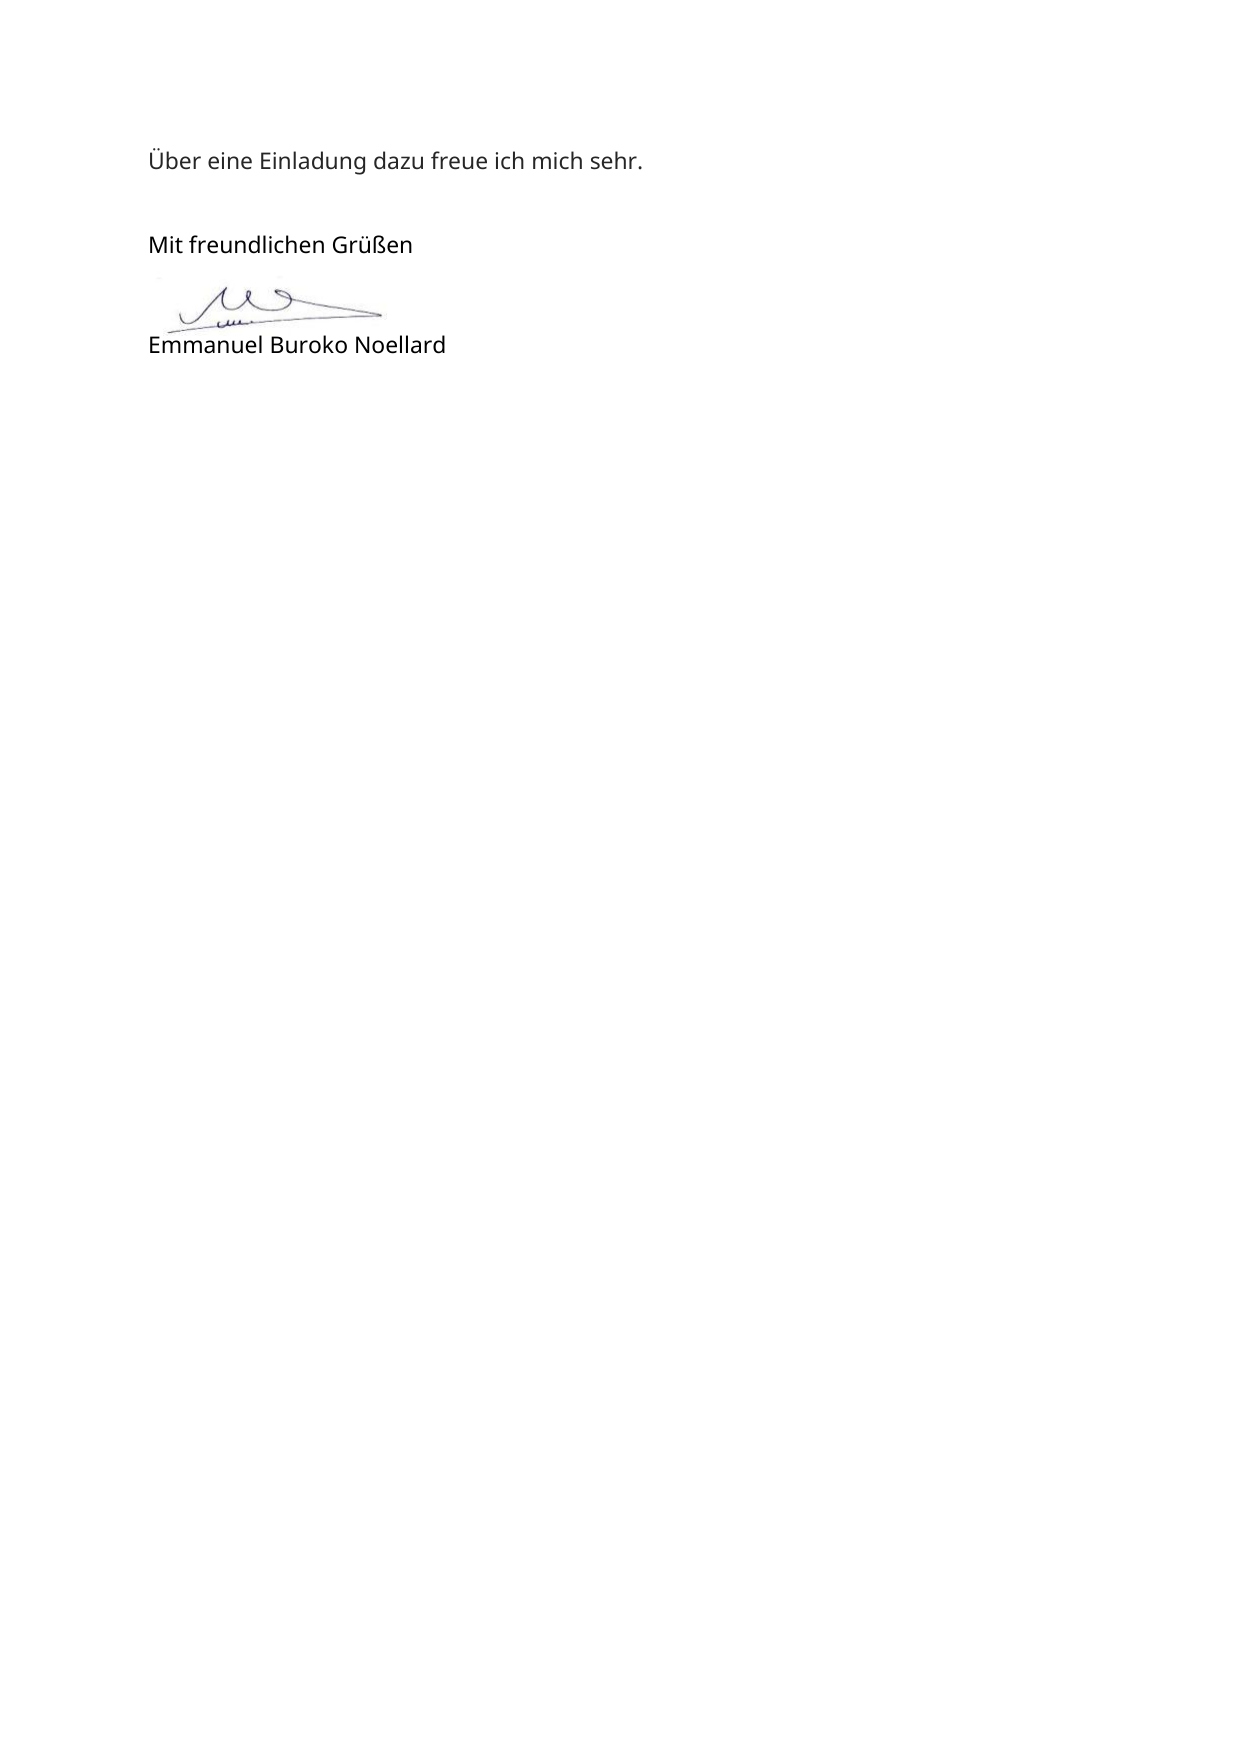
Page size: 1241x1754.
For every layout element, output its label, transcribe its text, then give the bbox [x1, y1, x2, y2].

picture [147, 271, 408, 339]
text Mit freundlichen Grüßen [148, 229, 1094, 261]
text Emmanuel Buroko Noellard [148, 329, 1094, 360]
text Über eine Einladung dazu freue ich mich sehr. [148, 145, 1094, 176]
